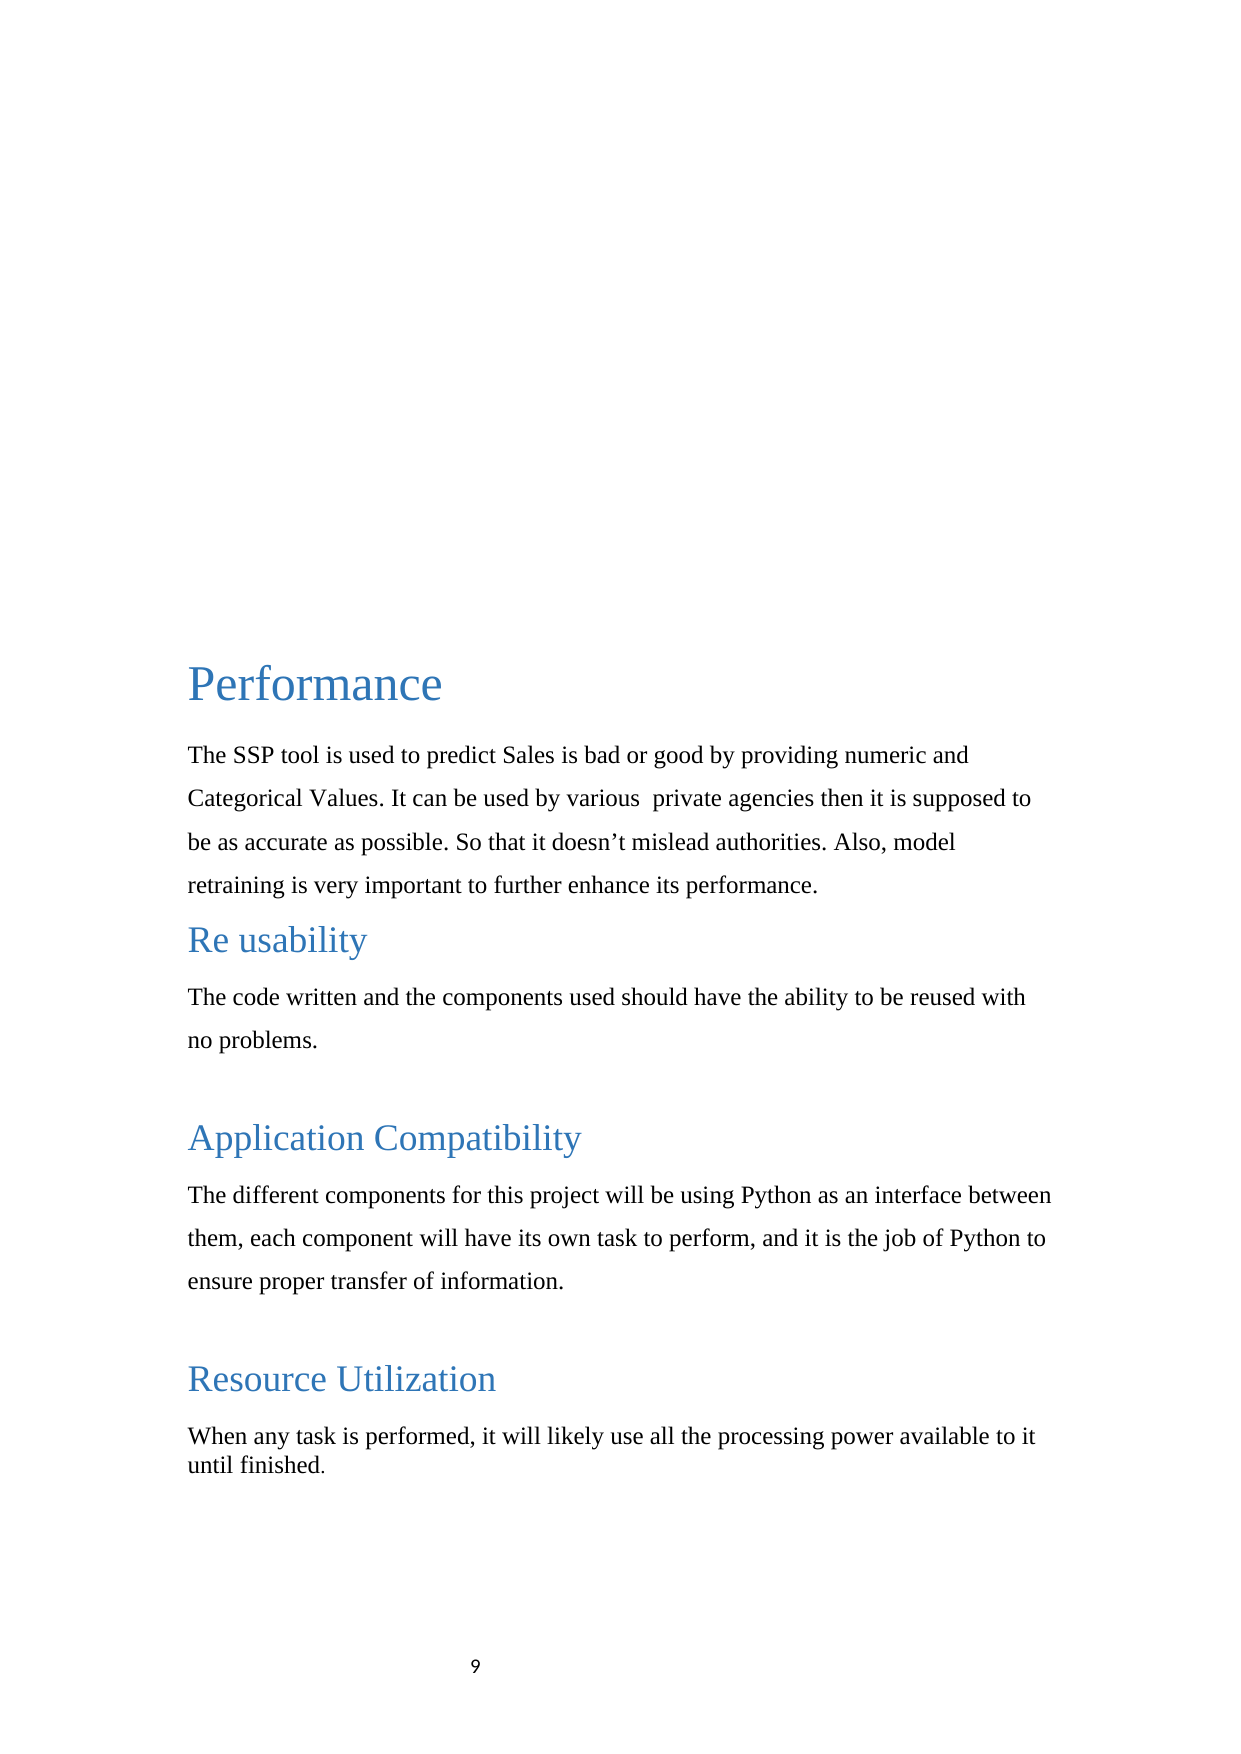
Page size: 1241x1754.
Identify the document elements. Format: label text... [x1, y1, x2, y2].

subtitle Re usability [187, 917, 1053, 960]
subtitle Resource Utilization [187, 1357, 1053, 1400]
subtitle Application Compatibility [187, 1115, 1053, 1158]
subtitle Performance [187, 654, 1053, 712]
text When any task is performed, it will likely use all the processing power available to it until finished. [187, 1421, 1053, 1479]
text The different components for this project will be using Python as an interface between them, each component will have its own task to perform, and it is the job of Python to ensure proper transfer of information. [187, 1180, 1053, 1295]
text The SSP tool is used to predict Sales is bad or good by providing numeric and Categorical Values. It can be used by various private agencies then it is supposed to be as accurate as possible. So that it doesn’t mislead authorities. Also, model retraining is very important to further enhance its performance. [187, 740, 1053, 898]
text The code written and the components used should have the ability to be reused with no problems. [187, 982, 1053, 1054]
